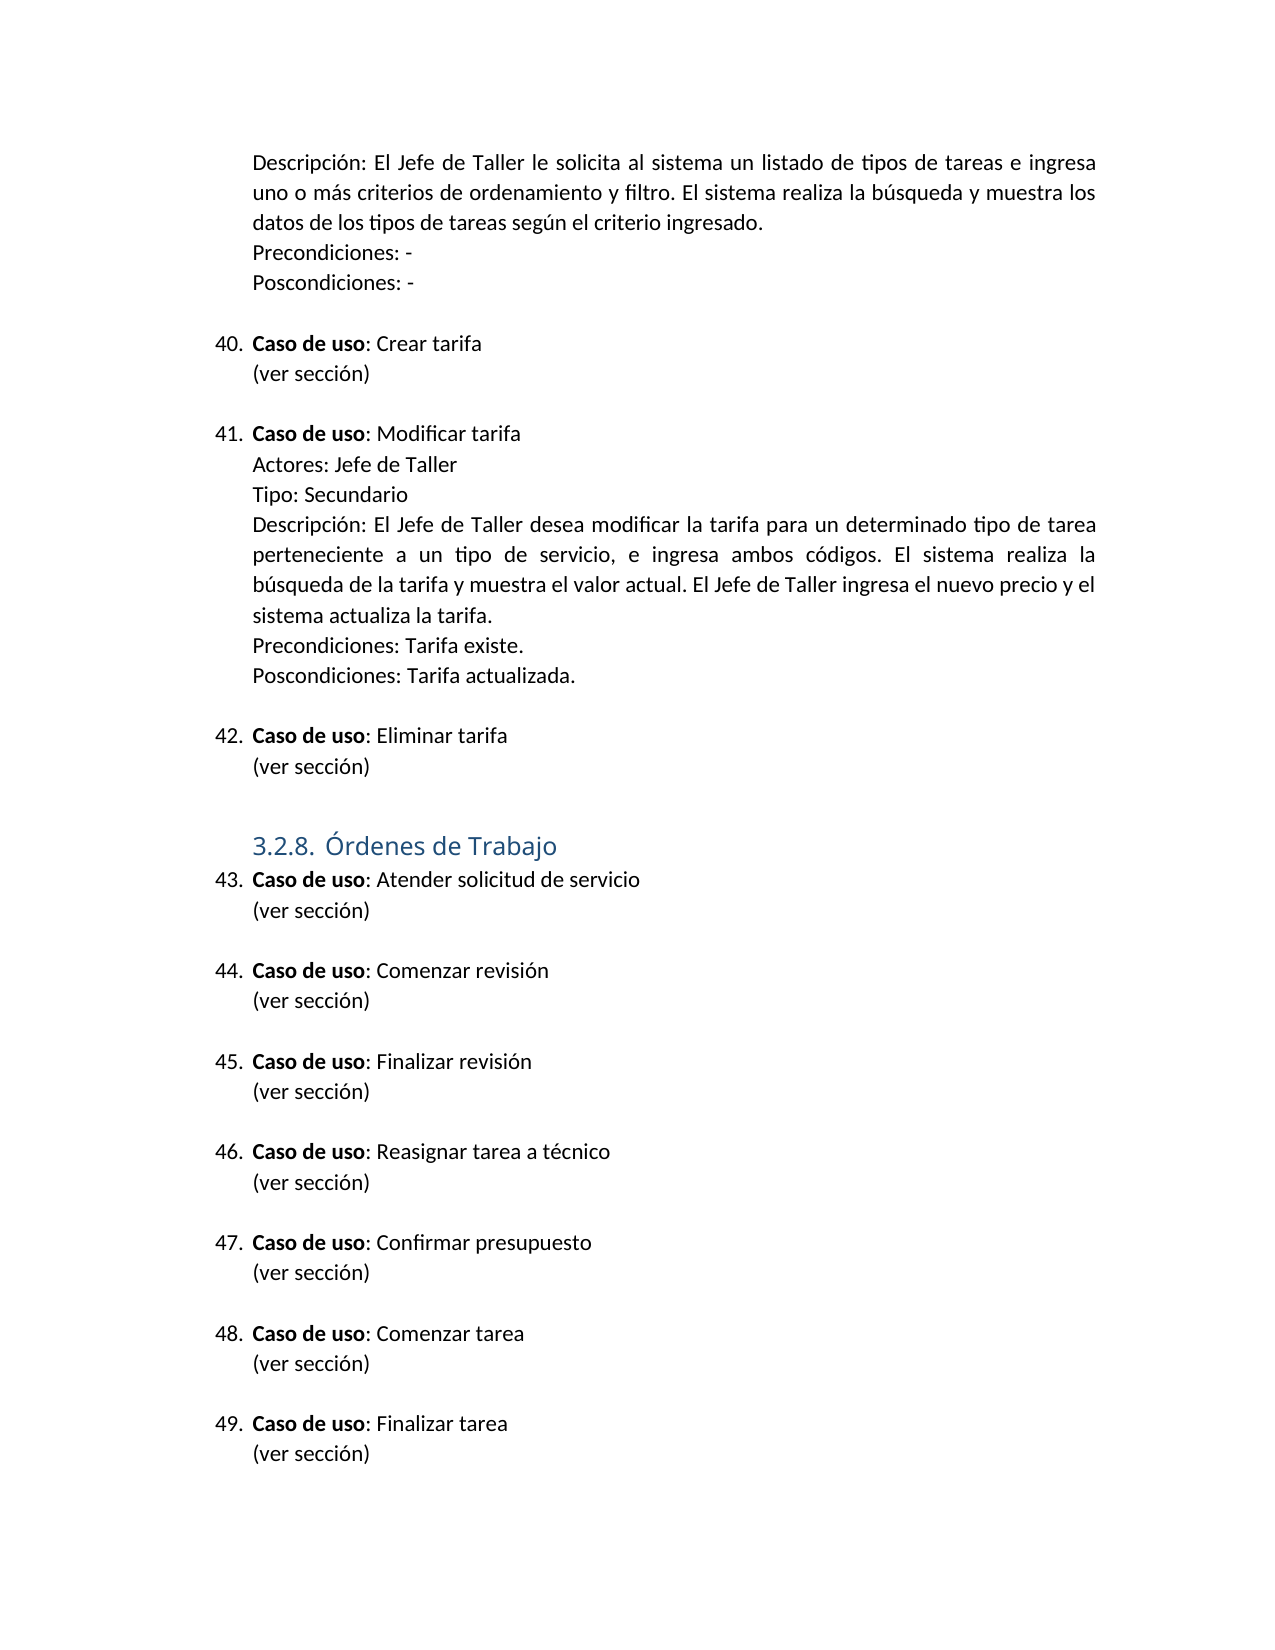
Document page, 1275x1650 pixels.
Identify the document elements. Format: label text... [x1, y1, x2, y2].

list (ver sección) [252, 1258, 1098, 1286]
list (ver sección) [252, 1349, 1098, 1377]
list Poscondiciones: - [252, 268, 1098, 296]
list Caso de uso: Eliminar tarifa [215, 722, 1098, 749]
subtitle Órdenes de Trabajo [252, 829, 1098, 863]
list Caso de uso: Comenzar tarea [215, 1319, 1098, 1347]
list (ver sección) [252, 1439, 1098, 1468]
list Poscondiciones: Tarifa actualizada. [252, 661, 1098, 689]
list Caso de uso: Comenzar revisión [215, 956, 1098, 984]
list Precondiciones: Tarifa existe. [252, 631, 1098, 659]
list Descripción: El Jefe de Taller le solicita al sistema un listado de tipos de tareas e ingresa uno o más criterios de ordenamiento y filtro. El sistema realiza la búsqueda y muestra los datos de los tipos de tareas según el criterio ingresado. [252, 148, 1098, 236]
list (ver sección) [252, 1077, 1098, 1105]
list (ver sección) [252, 1168, 1098, 1196]
list (ver sección) [252, 752, 1098, 780]
list Caso de uso: Reasignar tarea a técnico [215, 1137, 1098, 1166]
list Caso de uso: Finalizar revisión [215, 1047, 1098, 1075]
list Caso de uso: Modificar tarifa [215, 419, 1098, 447]
list (ver sección) [252, 896, 1098, 924]
list Descripción: El Jefe de Taller desea modificar la tarifa para un determinado tipo de tarea perteneciente a un tipo de servicio, e ingresa ambos códigos. El sistema realiza la búsqueda de la tarifa y muestra el valor actual. El Jefe de Taller ingresa el nuevo precio y el sistema actualiza la tarifa. [252, 510, 1098, 629]
list Caso de uso: Atender solicitud de servicio [215, 866, 1098, 894]
list Caso de uso: Confirmar presupuesto [215, 1228, 1098, 1256]
list (ver sección) [252, 359, 1098, 387]
list Caso de uso: Crear tarifa [215, 329, 1098, 357]
list (ver sección) [252, 986, 1098, 1014]
list Actores: Jefe de Taller [252, 450, 1098, 478]
list Caso de uso: Finalizar tarea [215, 1409, 1098, 1437]
list Tipo: Secundario [252, 480, 1098, 508]
list Precondiciones: - [252, 238, 1098, 266]
